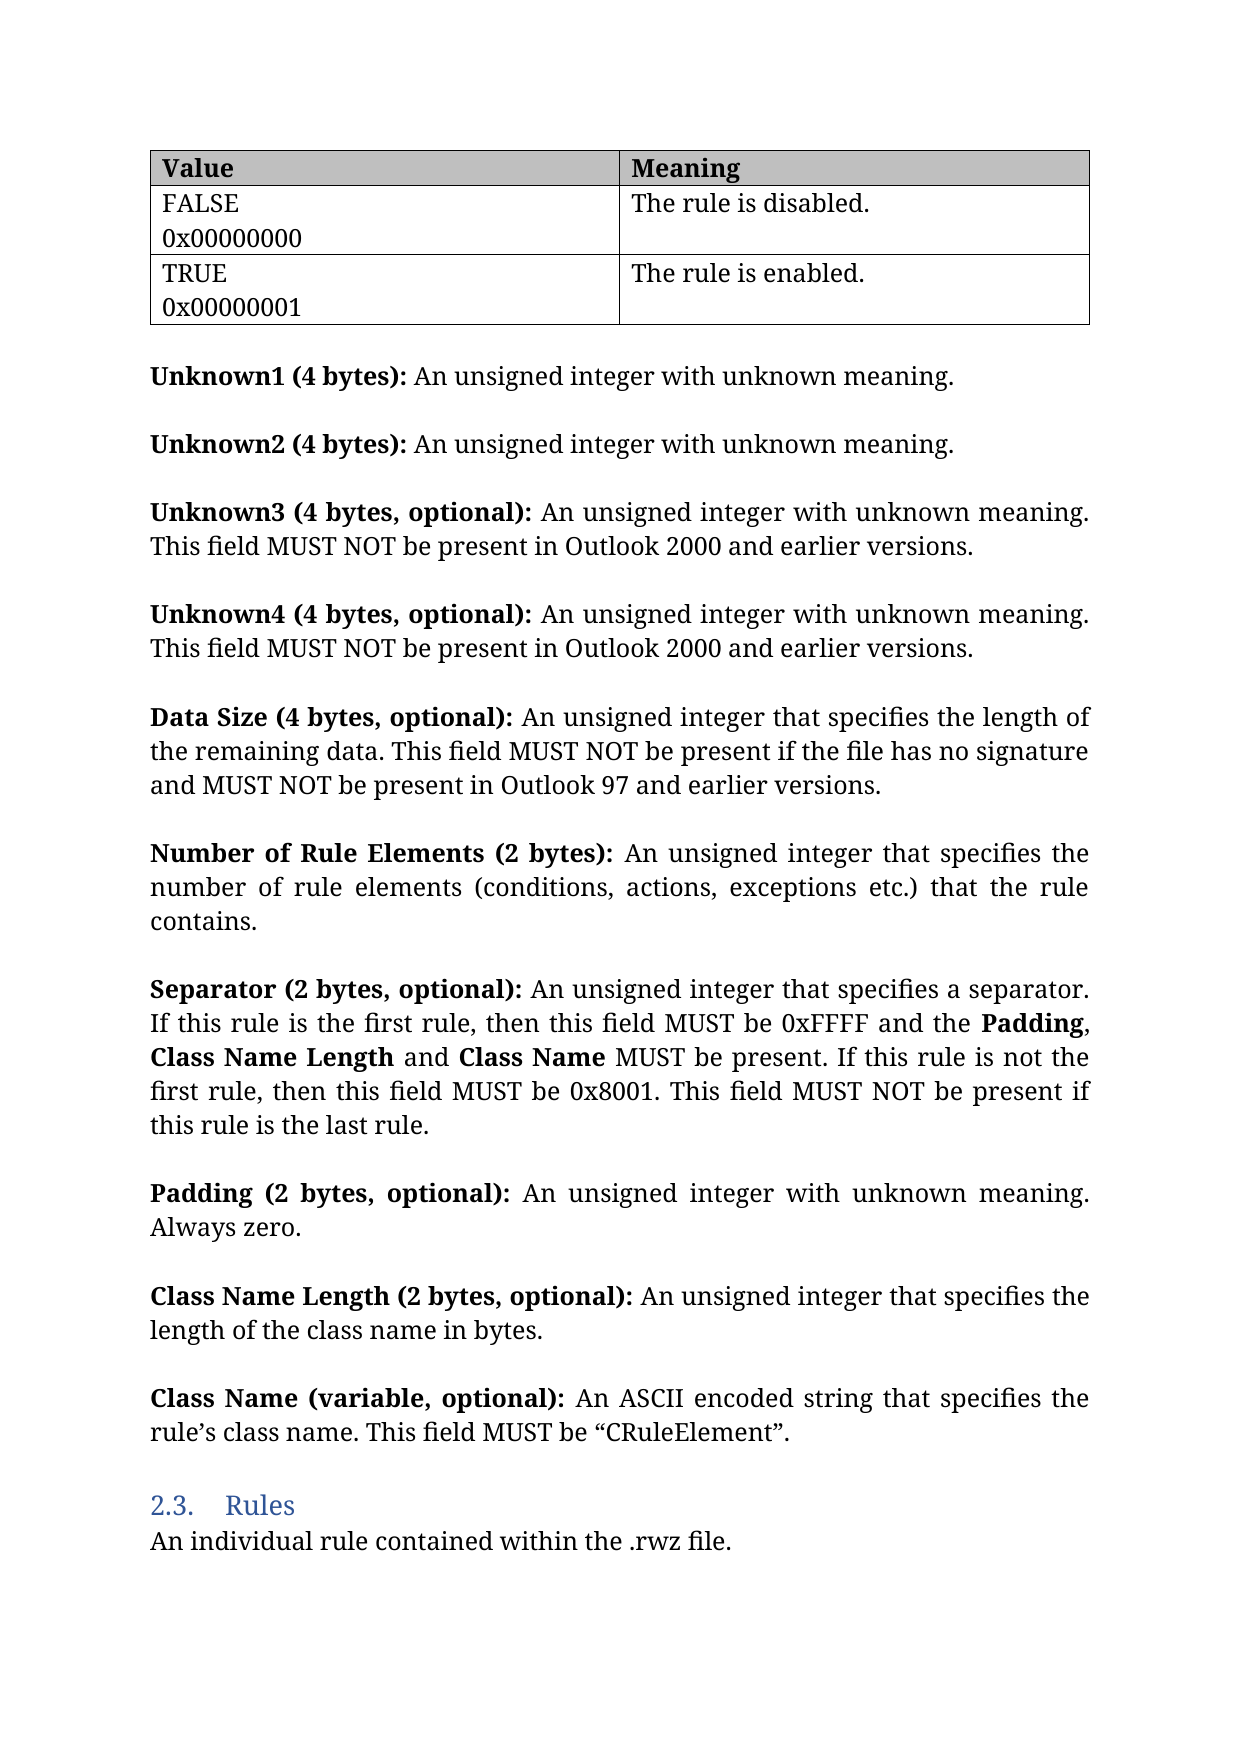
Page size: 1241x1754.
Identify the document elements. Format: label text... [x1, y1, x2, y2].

text Unknown4 (4 bytes, optional): An unsigned integer with unknown meaning. This field MUST NOT be present in Outlook 2000 and earlier versions. [150, 597, 1090, 665]
text Number of Rule Elements (2 bytes): An unsigned integer that specifies the number of rule elements (conditions, actions, exceptions etc.) that the rule contains. [150, 835, 1090, 938]
text Unknown3 (4 bytes, optional): An unsigned integer with unknown meaning. This field MUST NOT be present in Outlook 2000 and earlier versions. [150, 495, 1090, 563]
text Data Size (4 bytes, optional): An unsigned integer that specifies the length of the remaining data. This field MUST NOT be present if the file has no signature and MUST NOT be present in Outlook 97 and earlier versions. [150, 699, 1090, 801]
subtitle Rules [150, 1487, 1090, 1524]
text Class Name (variable, optional): An ASCII encoded string that specifies the rule’s class name. This field MUST be “CRuleElement”. [150, 1380, 1090, 1448]
text An individual rule contained within the .rwz file. [150, 1524, 1090, 1558]
text Class Name Length (2 bytes, optional): An unsigned integer that specifies the length of the class name in bytes. [150, 1278, 1090, 1346]
text Unknown2 (4 bytes): An unsigned integer with unknown meaning. [150, 427, 1090, 461]
table_header Value [151, 151, 619, 185]
table_cell The rule is enabled. [620, 255, 1089, 323]
text Unknown1 (4 bytes): An unsigned integer with unknown meaning. [150, 358, 1090, 393]
text Separator (2 bytes, optional): An unsigned integer that specifies a separator. If this rule is the first rule, then this field MUST be 0xFFFF and the Padding, Class Name Length and Class Name MUST be present. If this rule is not the first rule, then this field MUST be 0x8001. This field MUST NOT be present if this rule is the last rule. [150, 972, 1090, 1142]
text Padding (2 bytes, optional): An unsigned integer with unknown meaning. Always zero. [150, 1176, 1090, 1244]
table_header Meaning [620, 151, 1089, 185]
table_cell FALSE 0x00000000 [151, 186, 619, 254]
table_cell TRUE 0x00000001 [151, 255, 619, 323]
table_cell The rule is disabled. [620, 186, 1089, 254]
